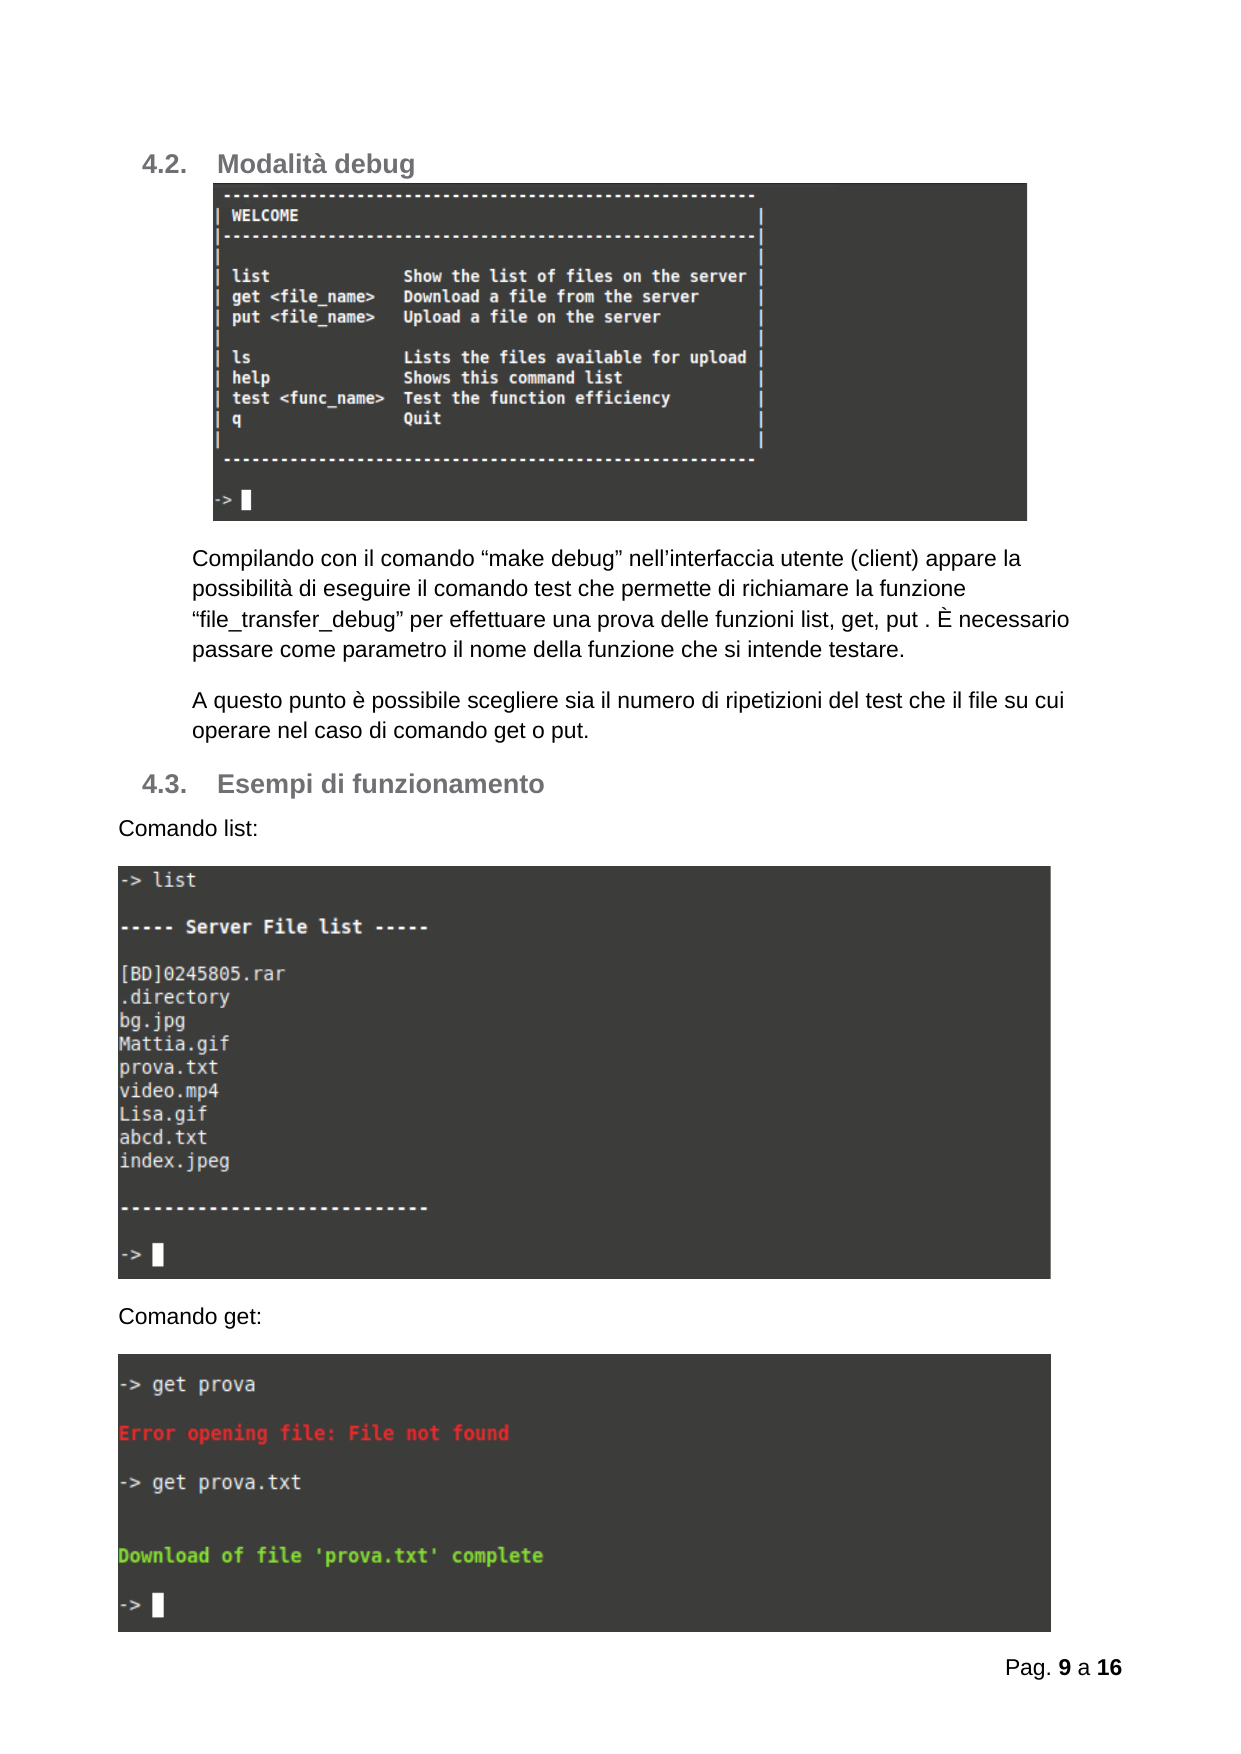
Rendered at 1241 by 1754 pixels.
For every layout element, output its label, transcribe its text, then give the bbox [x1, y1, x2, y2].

picture [213, 183, 1028, 521]
picture [118, 1354, 1051, 1632]
text Comando get: [118, 1303, 1122, 1329]
subtitle Modalità debug [142, 148, 1122, 179]
text Comando list: [118, 815, 1122, 841]
text A questo punto è possibile scegliere sia il numero di ripetizioni del test che il file su cui operare nel caso di comando get o put. [192, 687, 1122, 743]
text Compilando con il comando “make debug” nell’interfaccia utente (client) appare la possibilità di eseguire il comando test che permette di richiamare la funzione “file_transfer_debug” per effettuare una prova delle funzioni list, get, put . È necessario passare come parametro il nome della funzione che si intende testare. [192, 545, 1122, 662]
subtitle Esempi di funzionamento [142, 768, 1122, 799]
picture [118, 866, 1051, 1279]
